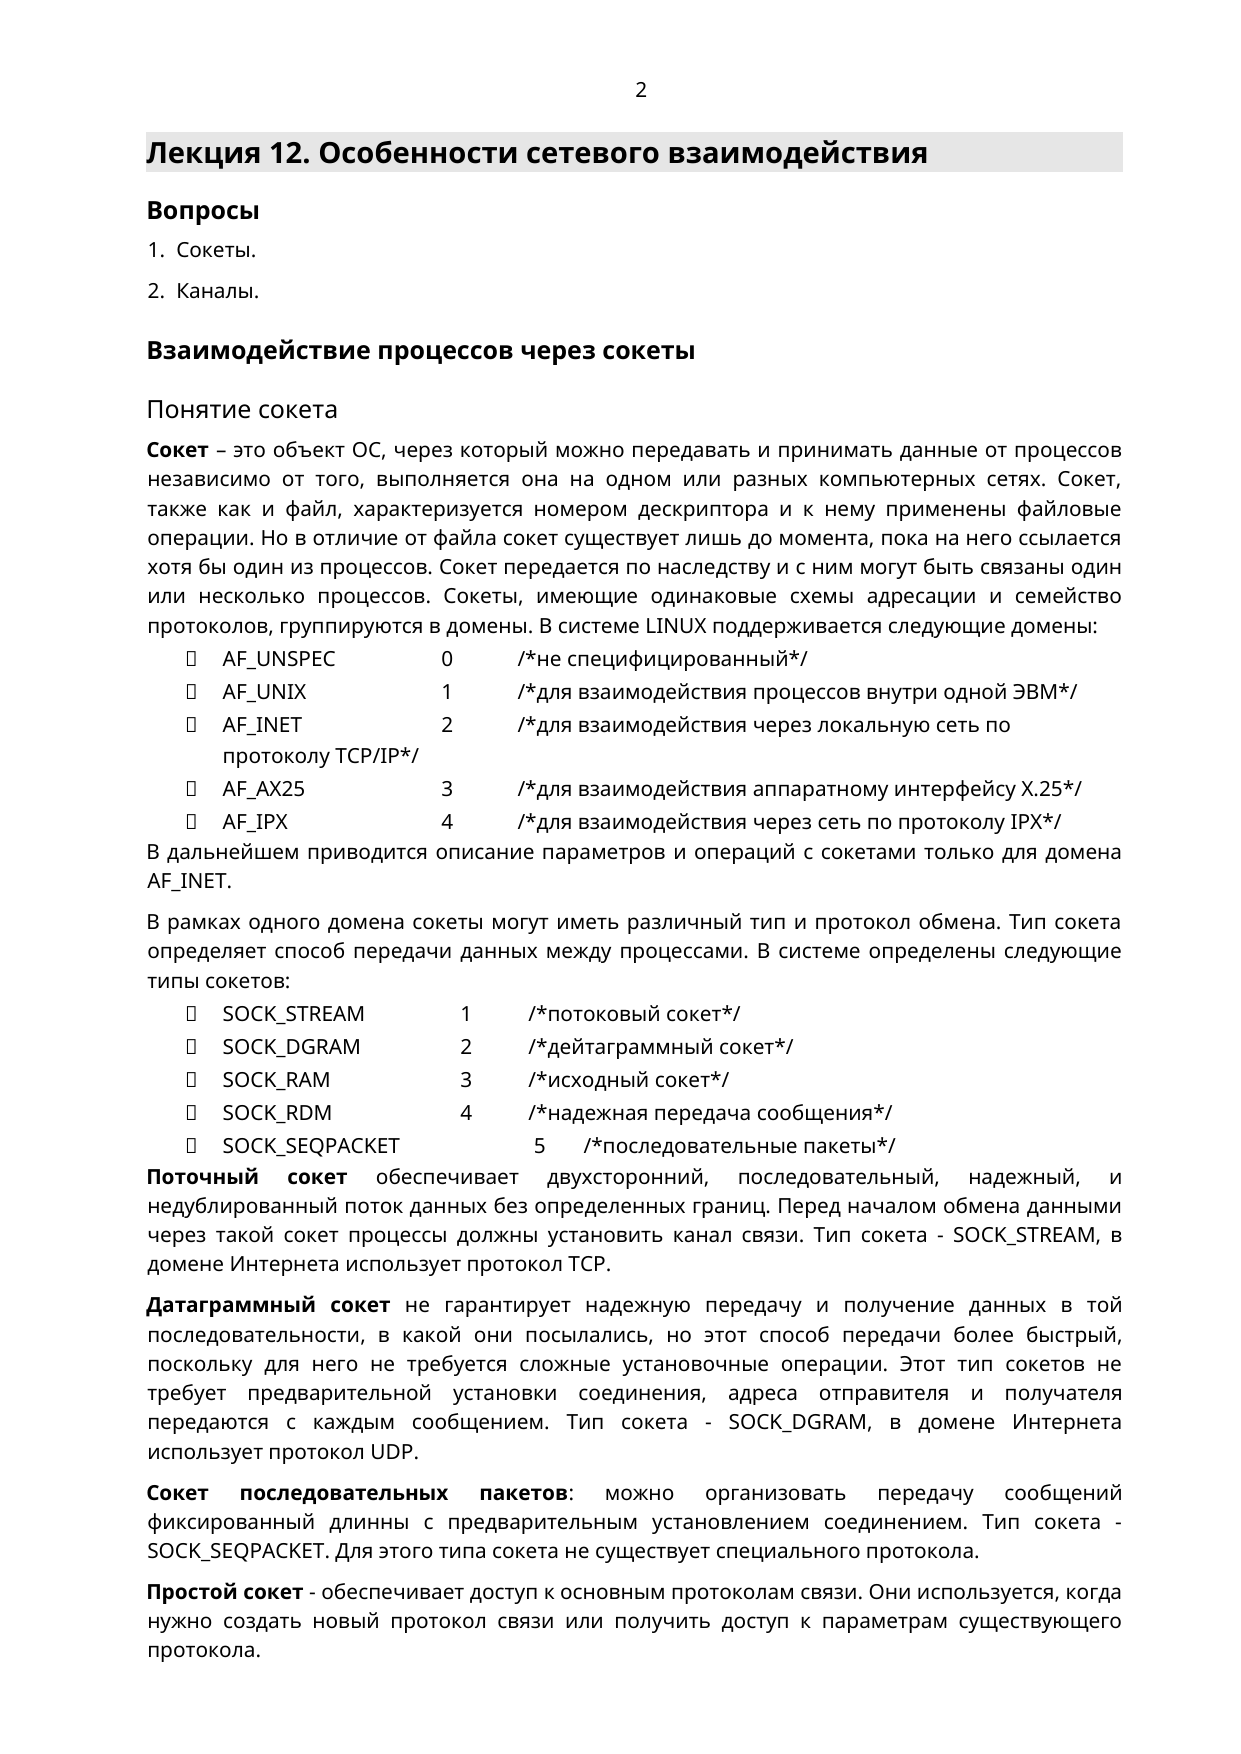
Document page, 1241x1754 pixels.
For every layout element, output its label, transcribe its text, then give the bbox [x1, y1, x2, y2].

subtitle Взаимодействие процессов через сокеты [146, 333, 1123, 367]
table_header  [185, 641, 222, 674]
list Сокеты. [147, 236, 1123, 264]
table_cell  [185, 707, 222, 771]
table_cell /*для взаимодействия через локальную сеть по [517, 707, 1130, 771]
table_cell  [185, 1096, 222, 1129]
table_cell AF_INET 2 протоколу TCP/IP*/ [223, 707, 517, 771]
table_cell SOCK_RDM 4 [223, 1096, 517, 1129]
text Простой сокет - обеспечивает доступ к основным протоколам связи. Они используется, когда нужно создать новый протокол связи или получить доступ к параметрам существующего протокола. [146, 1577, 1123, 1664]
table_header SOCK_STREAM 1 [223, 996, 517, 1029]
table_cell  [185, 1129, 222, 1162]
table_cell  [185, 771, 222, 804]
text Поточный сокет обеспечивает двухсторонний, последовательный, надежный, и недублированный поток данных без определенных границ. Перед началом обмена данными через такой сокет процессы должны установить канал связи. Тип сокета - SOCK_STREAM, в домене Интернета использует протокол TCP. [146, 1162, 1123, 1278]
table_cell /*для взаимодействия через сеть по протоколу IPX*/ [517, 804, 1130, 837]
table_cell  [185, 1029, 222, 1062]
text Сокет последовательных пакетов: можно организовать передачу сообщений фиксированный длинны с предварительным установлением соединением. Тип сокета - SOCK_SEQPACKET. Для этого типа сокета не существует специального протокола. [146, 1478, 1123, 1564]
text В рамках одного домена сокеты могут иметь различный тип и протокол обмена. Тип сокета определяет способ передачи данных между процессами. В системе определены следующие типы сокетов: [146, 907, 1123, 994]
table_cell /*дейтаграммный сокет*/ [517, 1029, 944, 1062]
table_cell  [185, 1063, 222, 1096]
table_header /*не специфицированный*/ [517, 641, 1130, 674]
subtitle Понятие сокета [146, 392, 1123, 426]
table_cell  [185, 804, 222, 837]
table_cell /*для взаимодействия процессов внутри одной ЭВМ*/ [517, 674, 1130, 707]
table_cell 5 /*последовательные пакеты*/ [517, 1129, 944, 1162]
table_cell  [185, 674, 222, 707]
table_header /*потоковый сокет*/ [517, 996, 944, 1029]
table_cell SOCK_RAM 3 [223, 1063, 517, 1096]
table_header  [185, 996, 222, 1029]
table_cell SOCK_SEQPACKET [223, 1129, 517, 1162]
text Сокет – это объект ОС, через который можно передавать и принимать данные от процессов независимо от того, выполняется она на одном или разных компьютерных сетях. Сокет, также как и файл, характеризуется номером дескриптора и к нему применены файловые операции. Но в отличие от файла сокет существует лишь до момента, пока на него ссылается хотя бы один из процессов. Сокет передается по наследству и с ним могут быть связаны один или несколько процессов. Сокеты, имеющие одинаковые схемы адресации и семейство протоколов, группируются в домены. В системе LINUX поддерживается следующие домены: [146, 435, 1123, 639]
text В дальнейшем приводится описание параметров и операций с сокетами только для домена AF_INET. [146, 837, 1123, 895]
table_cell /*для взаимодействия аппаратному интерфейсу Х.25*/ [517, 771, 1130, 804]
text Датаграммный сокет не гарантирует надежную передачу и получение данных в той последовательности, в какой они посылались, но этот способ передачи более быстрый, поскольку для него не требуется сложные установочные операции. Этот тип сокетов не требует предварительной установки соединения, адреса отправителя и получателя передаются с каждым сообщением. Тип сокета - SOCK_DGRAM, в домене Интернета использует протокол UDP. [146, 1290, 1123, 1465]
table_cell AF_IPX 4 [223, 804, 517, 837]
subtitle Вопросы [146, 193, 1123, 227]
table_header AF_UNSPEC 0 [223, 641, 517, 674]
list Каналы. [147, 276, 1123, 305]
table_cell SOCK_DGRAM 2 [223, 1029, 517, 1062]
table_cell AF_AX25 3 [223, 771, 517, 804]
table_cell /*надежная передача сообщения*/ [517, 1096, 944, 1129]
subtitle Лекция 12. Особенности сетевого взаимодействия [146, 132, 1123, 172]
table_cell /*исходный сокет*/ [517, 1063, 944, 1096]
table_cell AF_UNIX 1 [223, 674, 517, 707]
